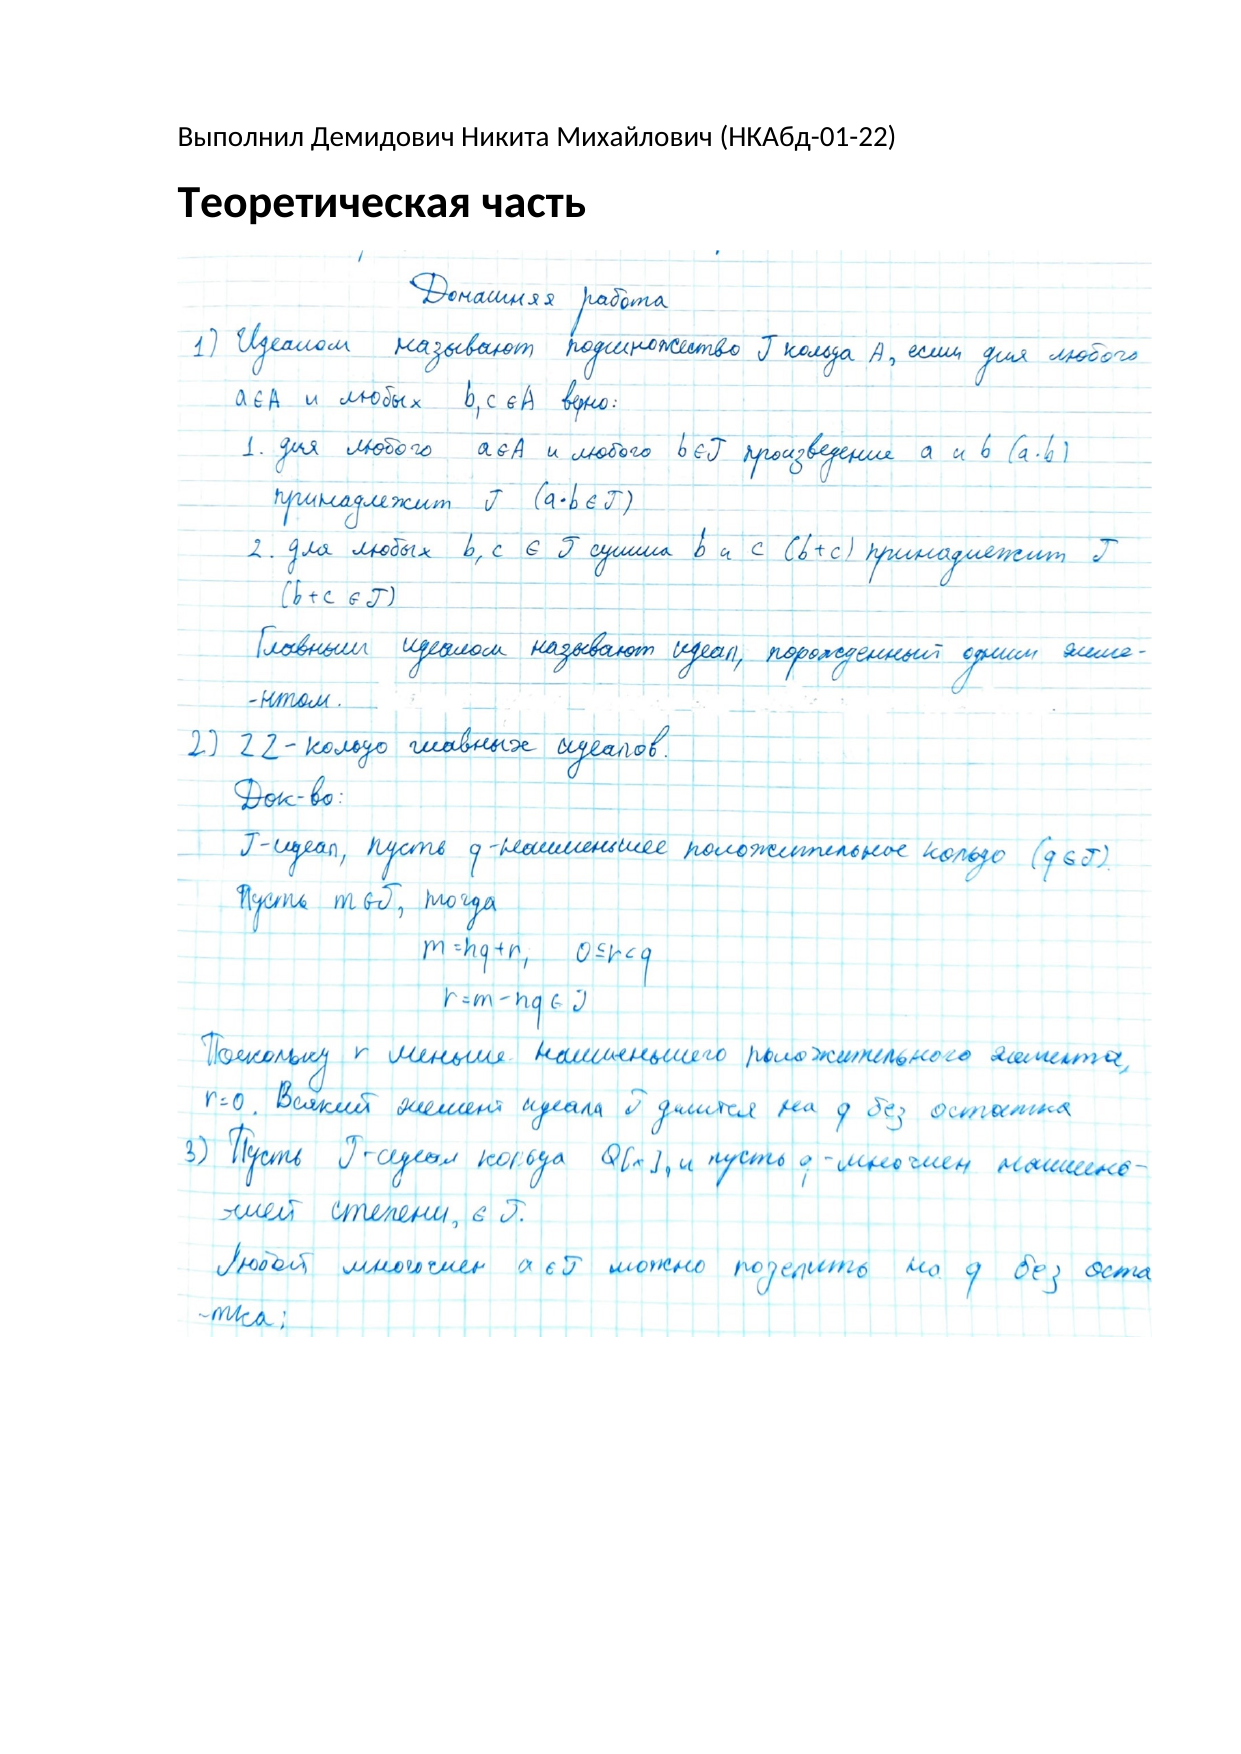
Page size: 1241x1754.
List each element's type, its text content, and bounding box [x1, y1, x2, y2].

picture [177, 250, 1152, 1337]
text Выполнил Демидович Никита Михайлович (НКАбд-01-22) [177, 118, 1152, 154]
text Теоретическая часть [177, 173, 1152, 229]
